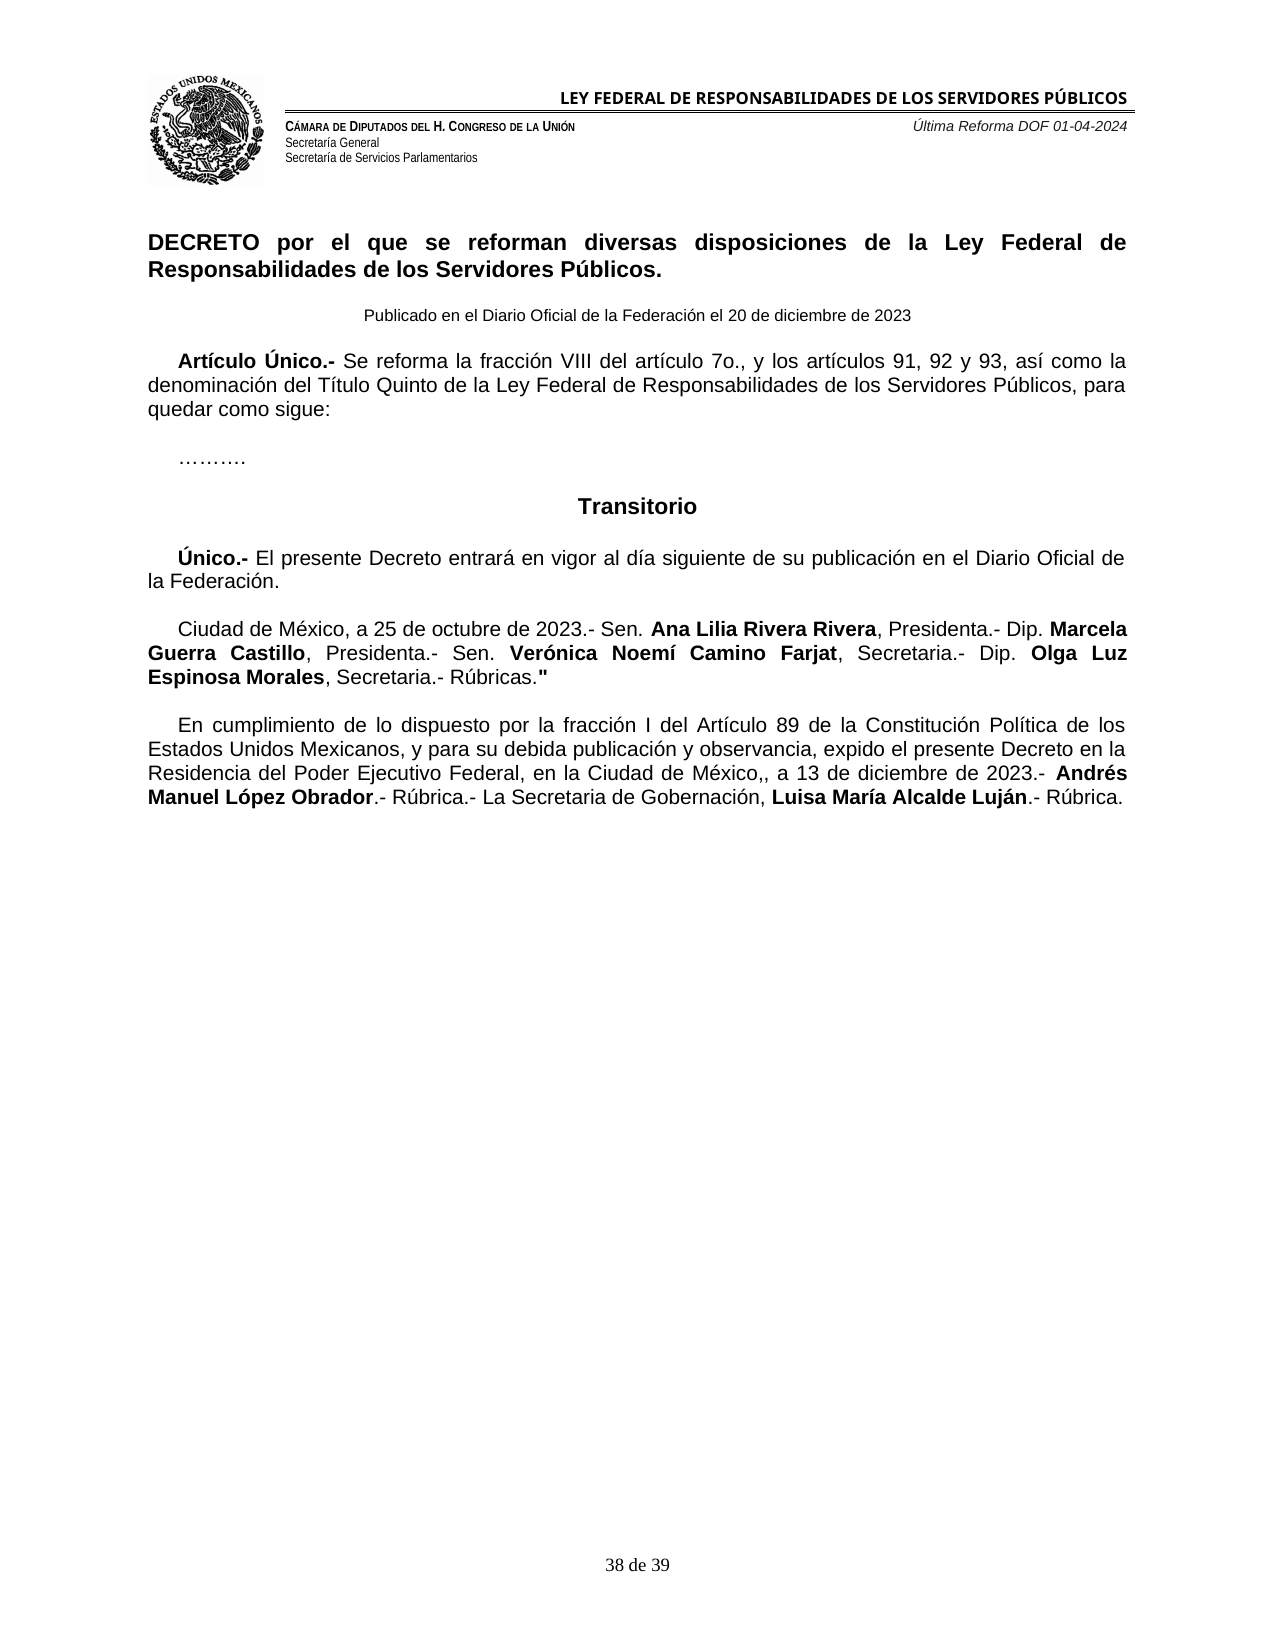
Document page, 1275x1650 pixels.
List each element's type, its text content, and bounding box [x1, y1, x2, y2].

text En cumplimiento de lo dispuesto por la fracción I del Artículo 89 de la Constitución Política de los Estados Unidos Mexicanos, y para su debida publicación y observancia, expido el presente Decreto en la Residencia del Poder Ejecutivo Federal, en la Ciudad de México,, a 13 de diciembre de 2023.- Andrés Manuel López Obrador.- Rúbrica.- La Secretaria de Gobernación, Luisa María Alcalde Luján.- Rúbrica. [148, 713, 1127, 809]
text Ciudad de México, a 25 de octubre de 2023.- Sen. Ana Lilia Rivera Rivera, Presidenta.- Dip. Marcela Guerra Castillo, Presidenta.- Sen. Verónica Noemí Camino Farjat, Secretaria.- Dip. Olga Luz Espinosa Morales, Secretaria.- Rúbricas." [148, 617, 1127, 689]
text DECRETO por el que se reforman diversas disposiciones de la Ley Federal de Responsabilidades de los Servidores Públicos. [148, 229, 1127, 282]
text ………. [148, 445, 1127, 469]
text Publicado en el Diario Oficial de la Federación el 20 de diciembre de 2023 [148, 306, 1127, 325]
text Único.- El presente Decreto entrará en vigor al día siguiente de su publicación en el Diario Oficial de la Federación. [148, 545, 1127, 593]
text Artículo Único.- Se reforma la fracción VIII del artículo 7o., y los artículos 91, 92 y 93, así como la denominación del Título Quinto de la Ley Federal de Responsabilidades de los Servidores Públicos, para quedar como sigue: [148, 349, 1127, 421]
text Transitorio [148, 493, 1127, 519]
